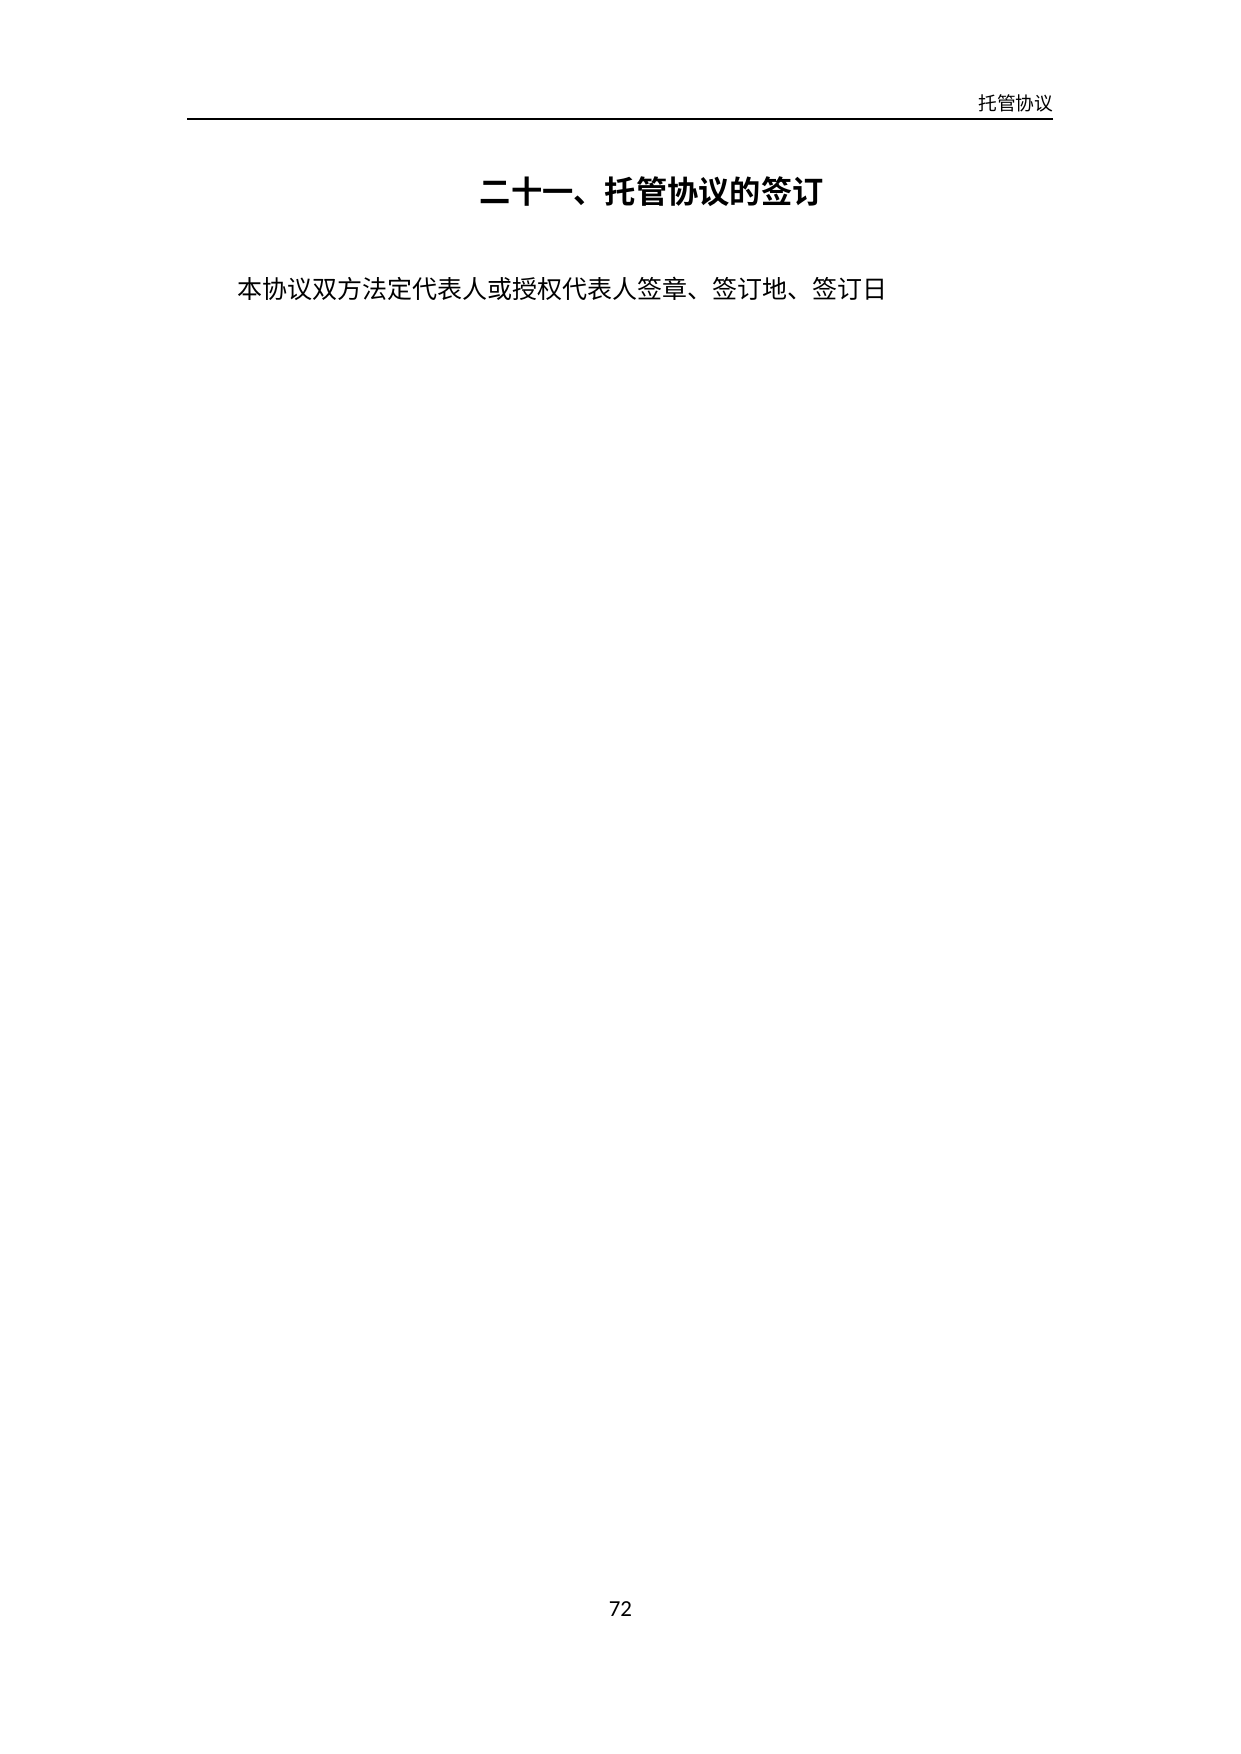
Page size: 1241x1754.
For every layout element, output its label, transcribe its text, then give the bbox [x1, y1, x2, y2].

text 本协议双方法定代表人或授权代表人签章、签订地、签订日 [187, 270, 1053, 306]
subtitle 二十一、托管协议的签订 [187, 157, 1053, 222]
